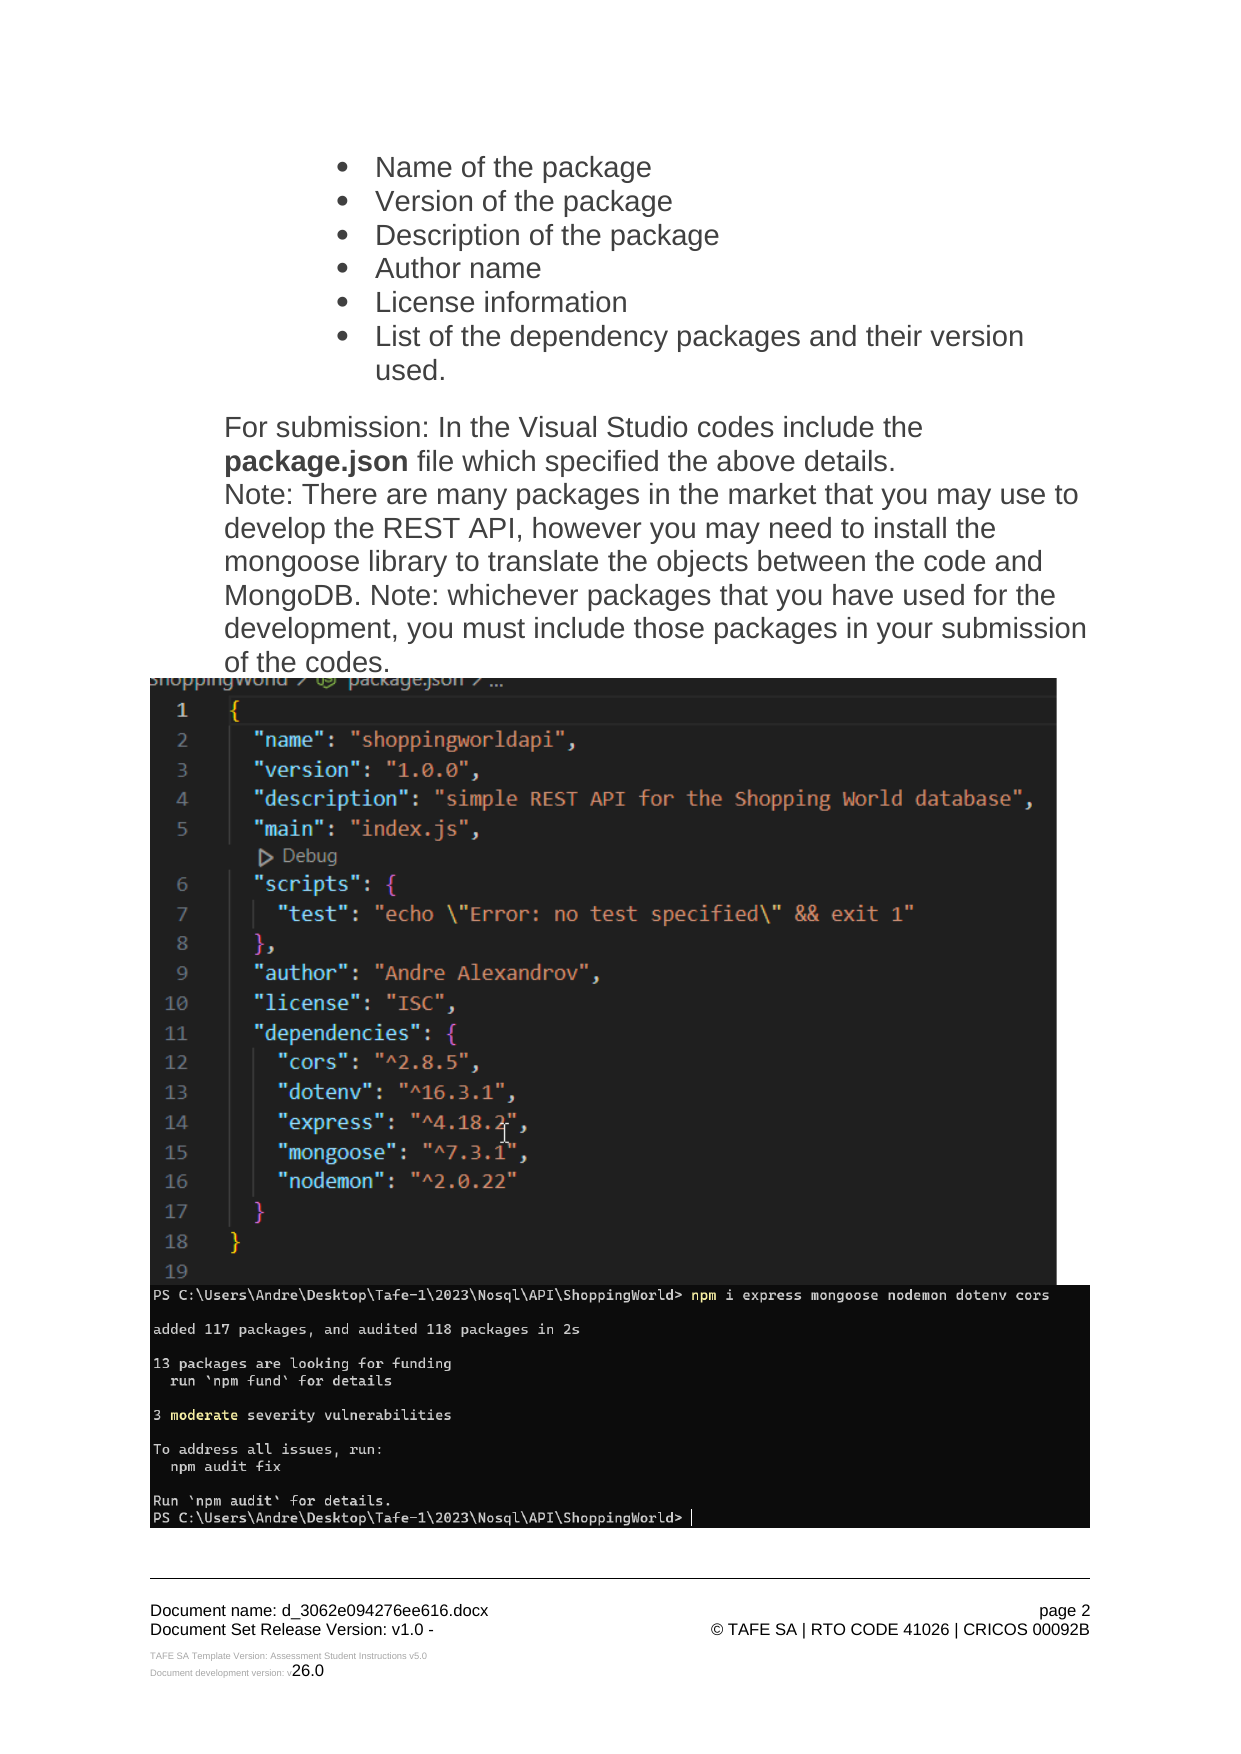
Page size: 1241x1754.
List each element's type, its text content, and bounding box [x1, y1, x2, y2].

list Version of the package [337, 184, 1090, 217]
list License information [337, 285, 1090, 319]
text For submission: In the Visual Studio codes include the package.json file which specified the above details. [150, 410, 1090, 477]
list Name of the package [337, 150, 1090, 184]
list List of the dependency packages and their version used. [337, 319, 1090, 386]
text Note: There are many packages in the market that you may use to develop the REST API, however you may need to install the mongoose library to translate the objects between the code and MongoDB. Note: whichever packages that you have used for the development, you must include those packages in your submission of the codes. [224, 477, 1090, 678]
list Author name [337, 251, 1090, 285]
picture [150, 678, 1090, 1528]
list Description of the package [337, 217, 1090, 251]
